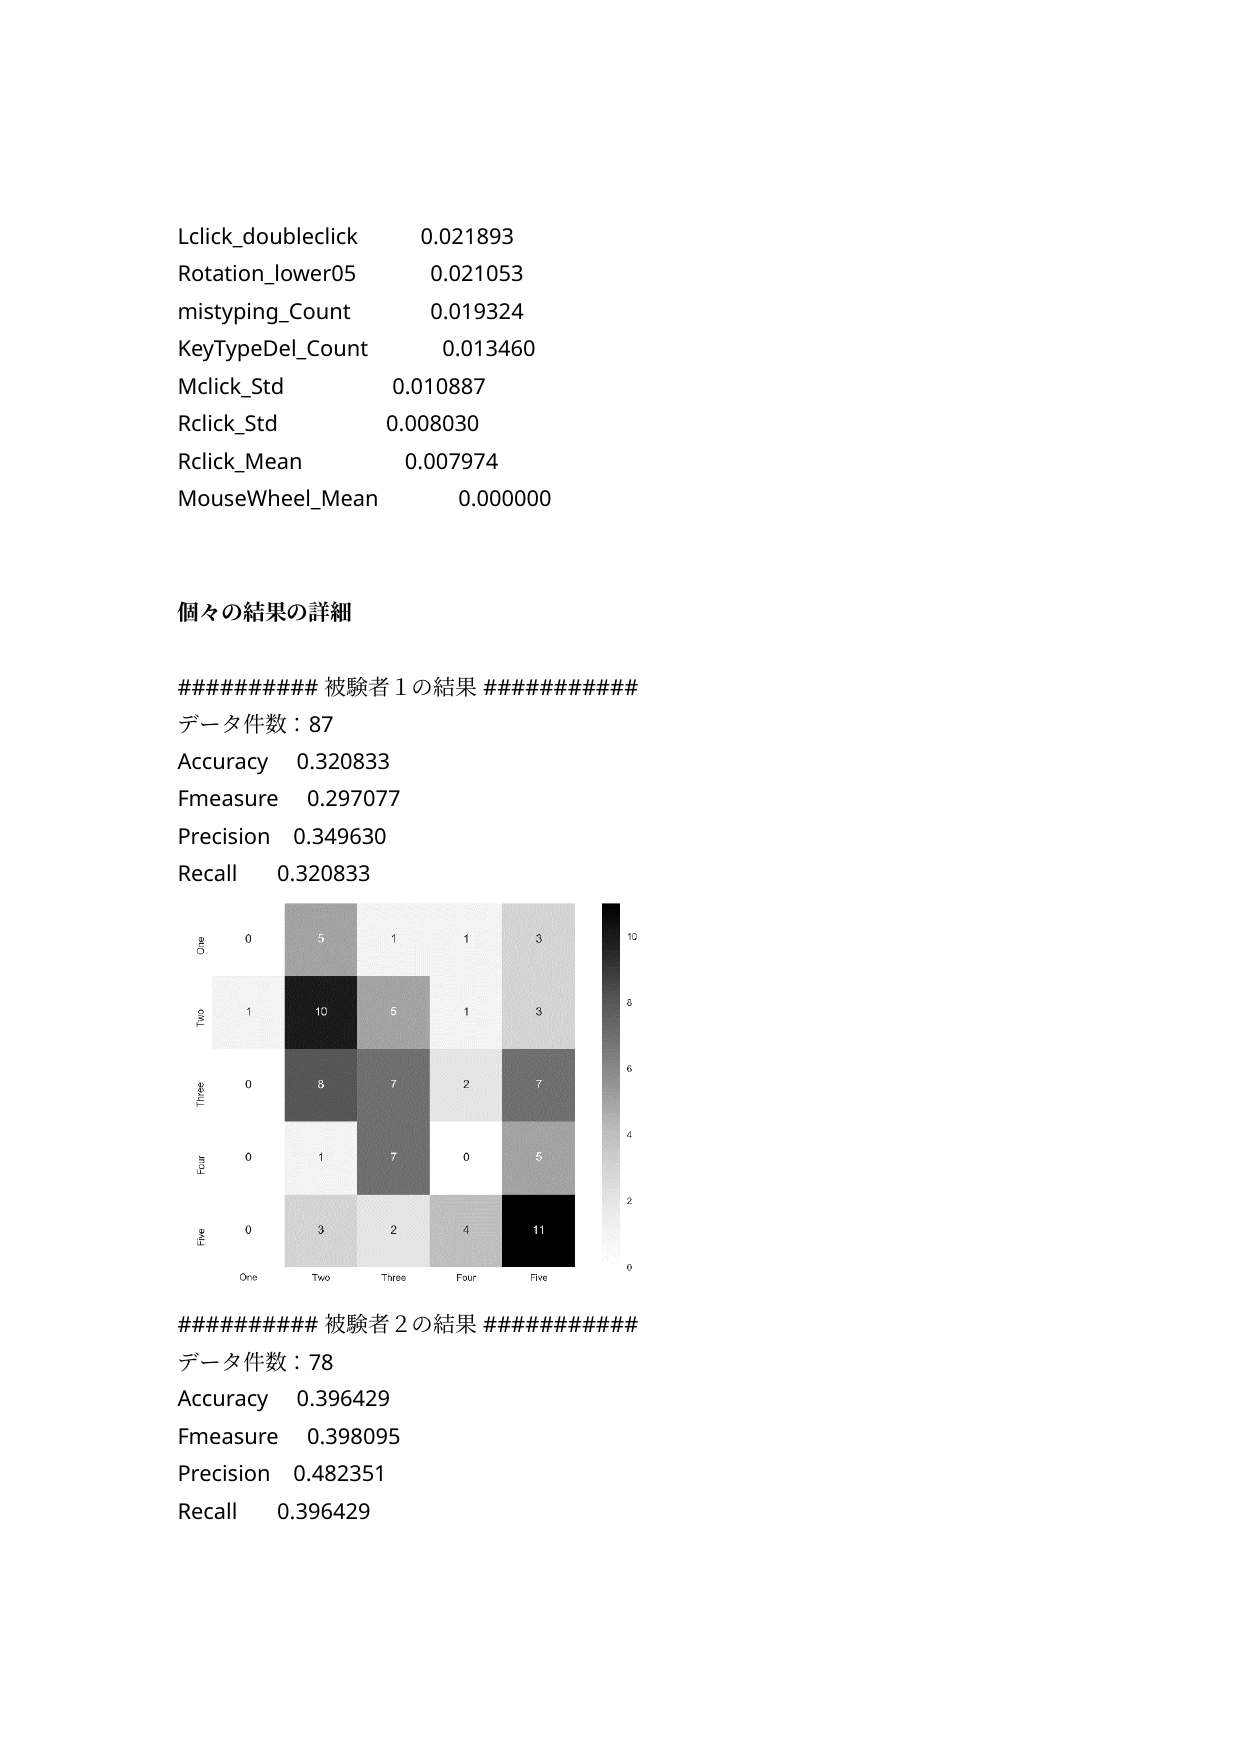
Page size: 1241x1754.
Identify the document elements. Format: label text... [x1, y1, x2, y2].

text Precision 0.482351 [177, 1454, 1063, 1492]
text 個々の結果の詳細 [177, 592, 1063, 629]
text mistyping_Count 0.019324 [177, 292, 1063, 329]
text Rclick_Mean 0.007974 [177, 442, 1063, 479]
text ########## 被験者２の結果 ########### [177, 1304, 1063, 1342]
text データ件数：78 [177, 1342, 1063, 1379]
text データ件数：87 [177, 704, 1063, 742]
text Recall 0.320833 [177, 854, 1063, 892]
text Rotation_lower05 0.021053 [177, 254, 1063, 292]
text ########## 被験者１の結果 ########### [177, 667, 1063, 704]
text MouseWheel_Mean 0.000000 [177, 479, 1063, 517]
text Rclick_Std 0.008030 [177, 404, 1063, 442]
text Fmeasure 0.297077 [177, 779, 1063, 817]
picture [177, 891, 656, 1293]
text Fmeasure 0.398095 [177, 1417, 1063, 1454]
text KeyTypeDel_Count 0.013460 [177, 329, 1063, 367]
text Mclick_Std 0.010887 [177, 367, 1063, 404]
text Accuracy 0.396429 [177, 1379, 1063, 1417]
text Recall 0.396429 [177, 1492, 1063, 1529]
text Precision 0.349630 [177, 817, 1063, 854]
text Accuracy 0.320833 [177, 742, 1063, 779]
text Lclick_doubleclick 0.021893 [177, 217, 1063, 254]
